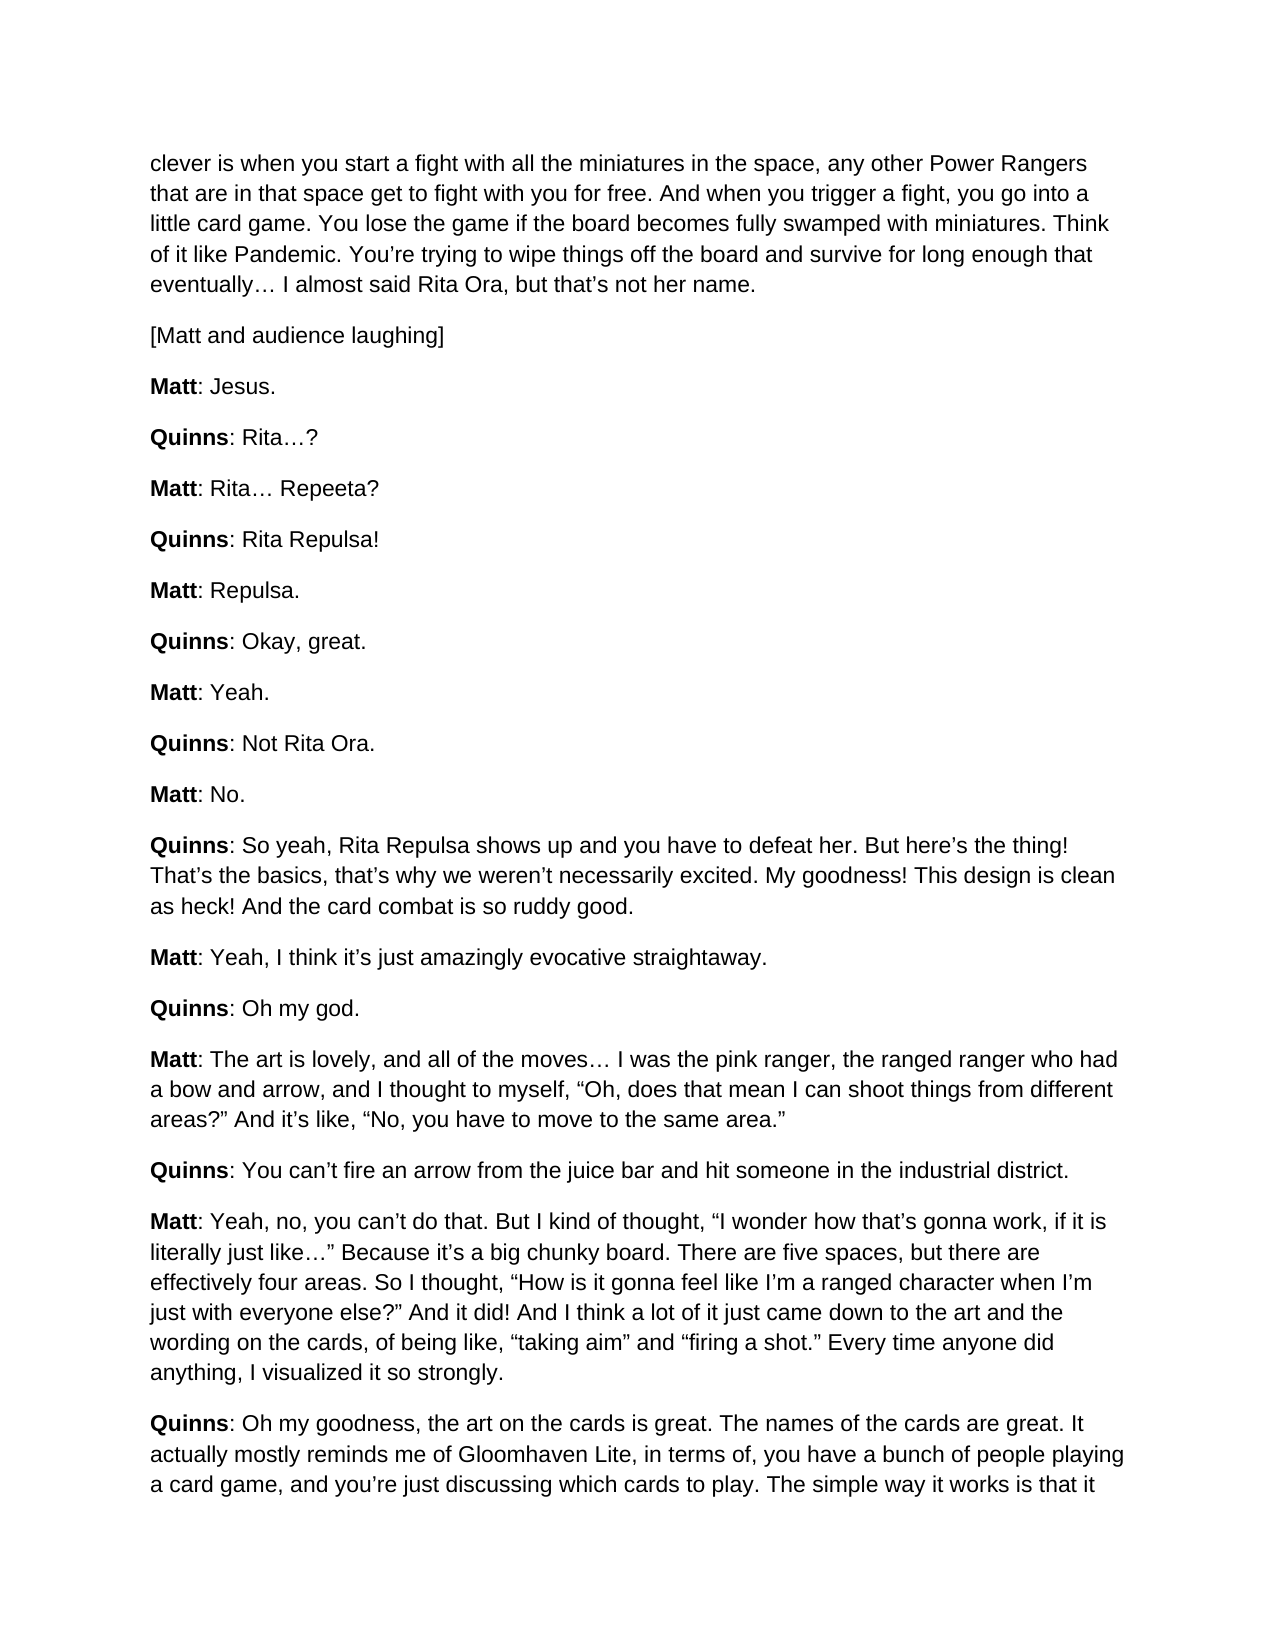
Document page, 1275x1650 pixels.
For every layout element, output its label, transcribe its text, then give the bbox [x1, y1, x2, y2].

text Matt: Yeah. [150, 679, 1125, 706]
text Matt: Yeah, no, you can’t do that. But I kind of thought, “I wonder how that’s gonna work, if it is literally just like…” Because it’s a big chunky board. There are five spaces, but there are effectively four areas. So I thought, “How is it gonna feel like I’m a ranged character when I’m just with everyone else?” And it did! And I think a lot of it just came down to the art and the wording on the cards, of being like, “taking aim” and “firing a shot.” Every time anyone did anything, I visualized it so strongly. [150, 1208, 1125, 1386]
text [150, 1410, 1125, 1497]
text Quinns: Rita Repulsa! [150, 526, 1125, 552]
text Matt: No. [150, 781, 1125, 808]
text Quinns: Rita…? [150, 424, 1125, 450]
text Matt: Yeah, I think it’s just amazingly evocative straightaway. [150, 944, 1125, 970]
text Quinns: So yeah, Rita Repulsa shows up and you have to defeat her. But here’s the thing! That’s the basics, that’s why we weren’t necessarily excited. My goodness! This design is clean as heck! And the card combat is so ruddy good. [150, 832, 1125, 919]
text [Matt and audience laughing] [150, 322, 1125, 348]
text Matt: Repulsa. [150, 577, 1125, 603]
text Quinns: You can’t fire an arrow from the juice bar and hit someone in the industrial district. [150, 1157, 1125, 1184]
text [150, 150, 1125, 297]
text Quinns: Okay, great. [150, 628, 1125, 654]
text Matt: Rita… Repeeta? [150, 475, 1125, 501]
text Quinns: Not Rita Ora. [150, 730, 1125, 757]
text Quinns: Oh my god. [150, 995, 1125, 1021]
text Matt: Jesus. [150, 373, 1125, 399]
text Matt: The art is lovely, and all of the moves… I was the pink ranger, the ranged ranger who had a bow and arrow, and I thought to myself, “Oh, does that mean I can shoot things from different areas?” And it’s like, “No, you have to move to the same area.” [150, 1046, 1125, 1133]
